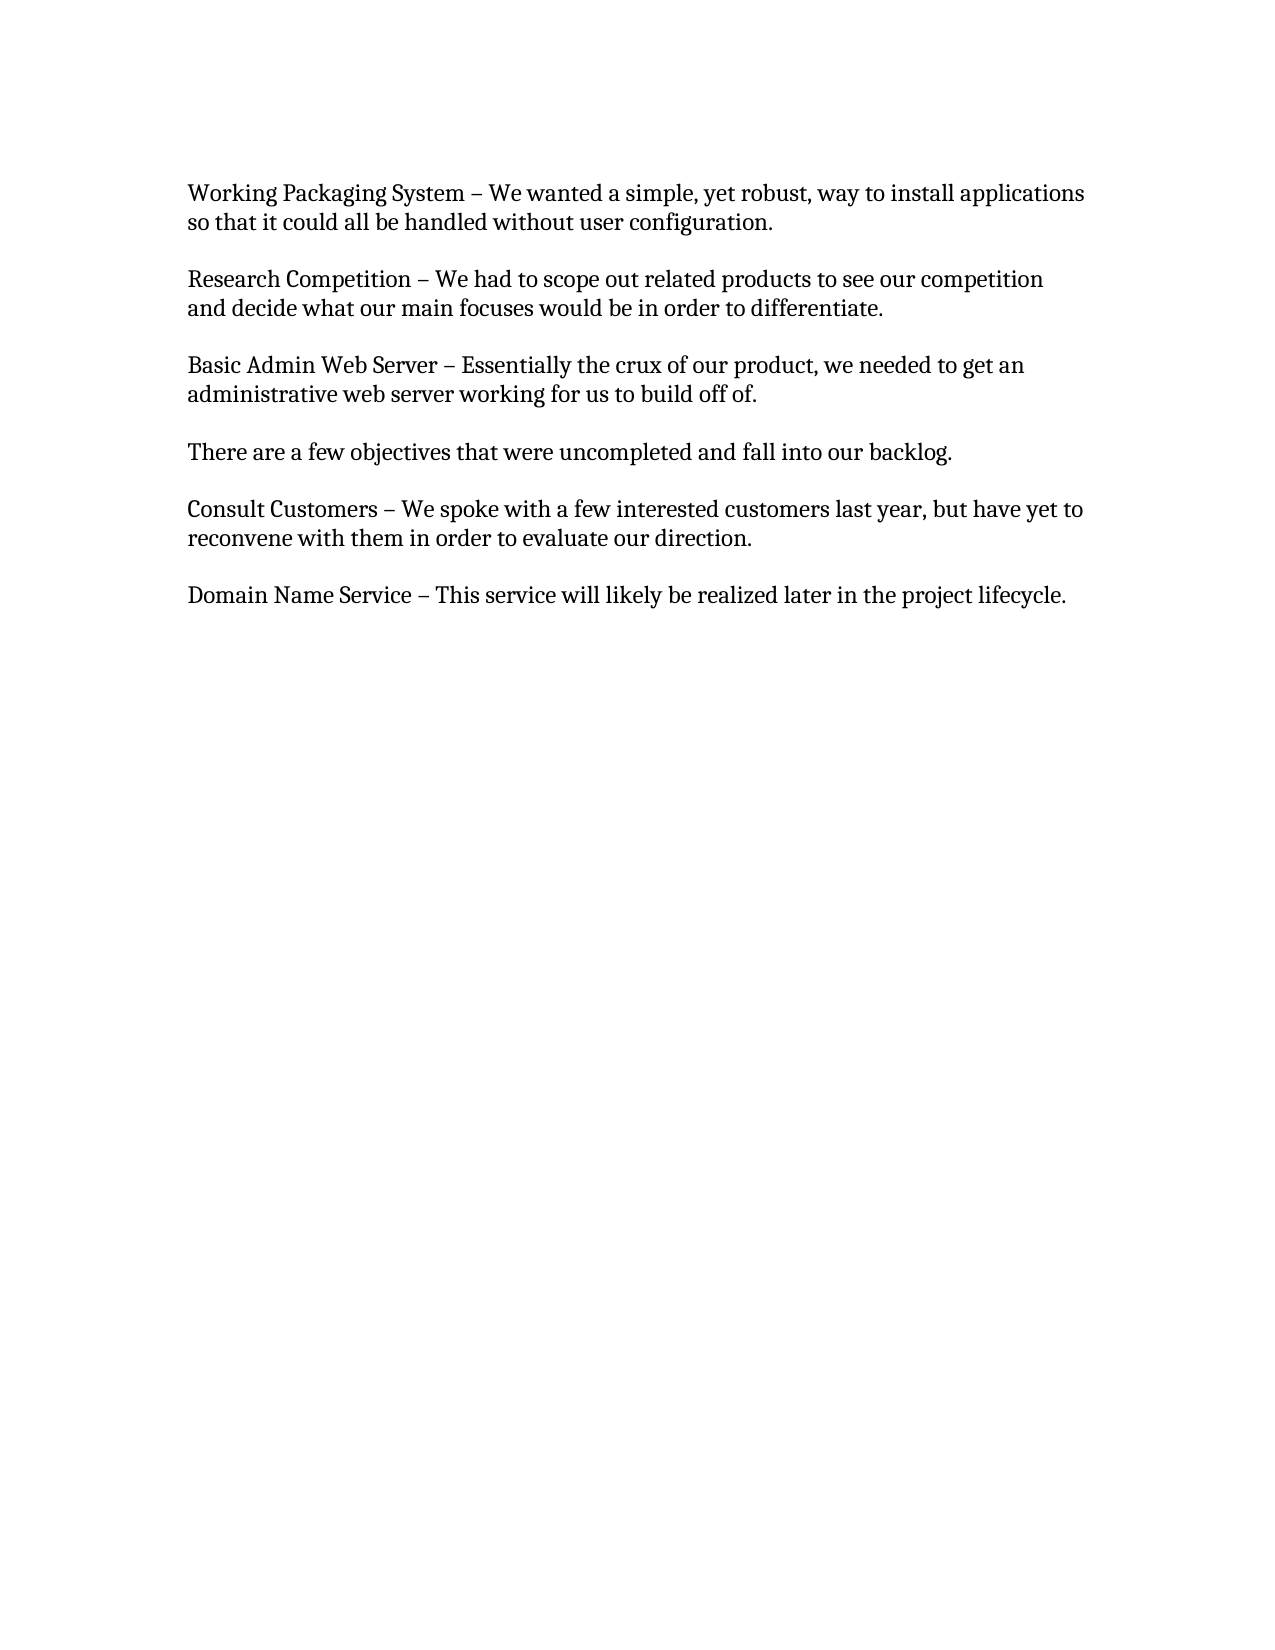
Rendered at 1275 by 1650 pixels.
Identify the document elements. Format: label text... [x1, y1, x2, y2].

text Working Packaging System – We wanted a simple, yet robust, way to install applications so that it could all be handled without user configuration. [187, 179, 1087, 236]
text Domain Name Service – This service will likely be realized later in the project lifecycle. [187, 581, 1087, 610]
text Research Competition – We had to scope out related products to see our competition and decide what our main focuses would be in order to differentiate. [187, 265, 1087, 322]
text There are a few objectives that were uncompleted and fall into our backlog. [187, 437, 1087, 466]
text Basic Admin Web Server – Essentially the crux of our product, we needed to get an administrative web server working for us to build off of. [187, 351, 1087, 409]
text Consult Customers – We spoke with a few interested customers last year, but have yet to reconvene with them in order to evaluate our direction. [187, 495, 1087, 552]
